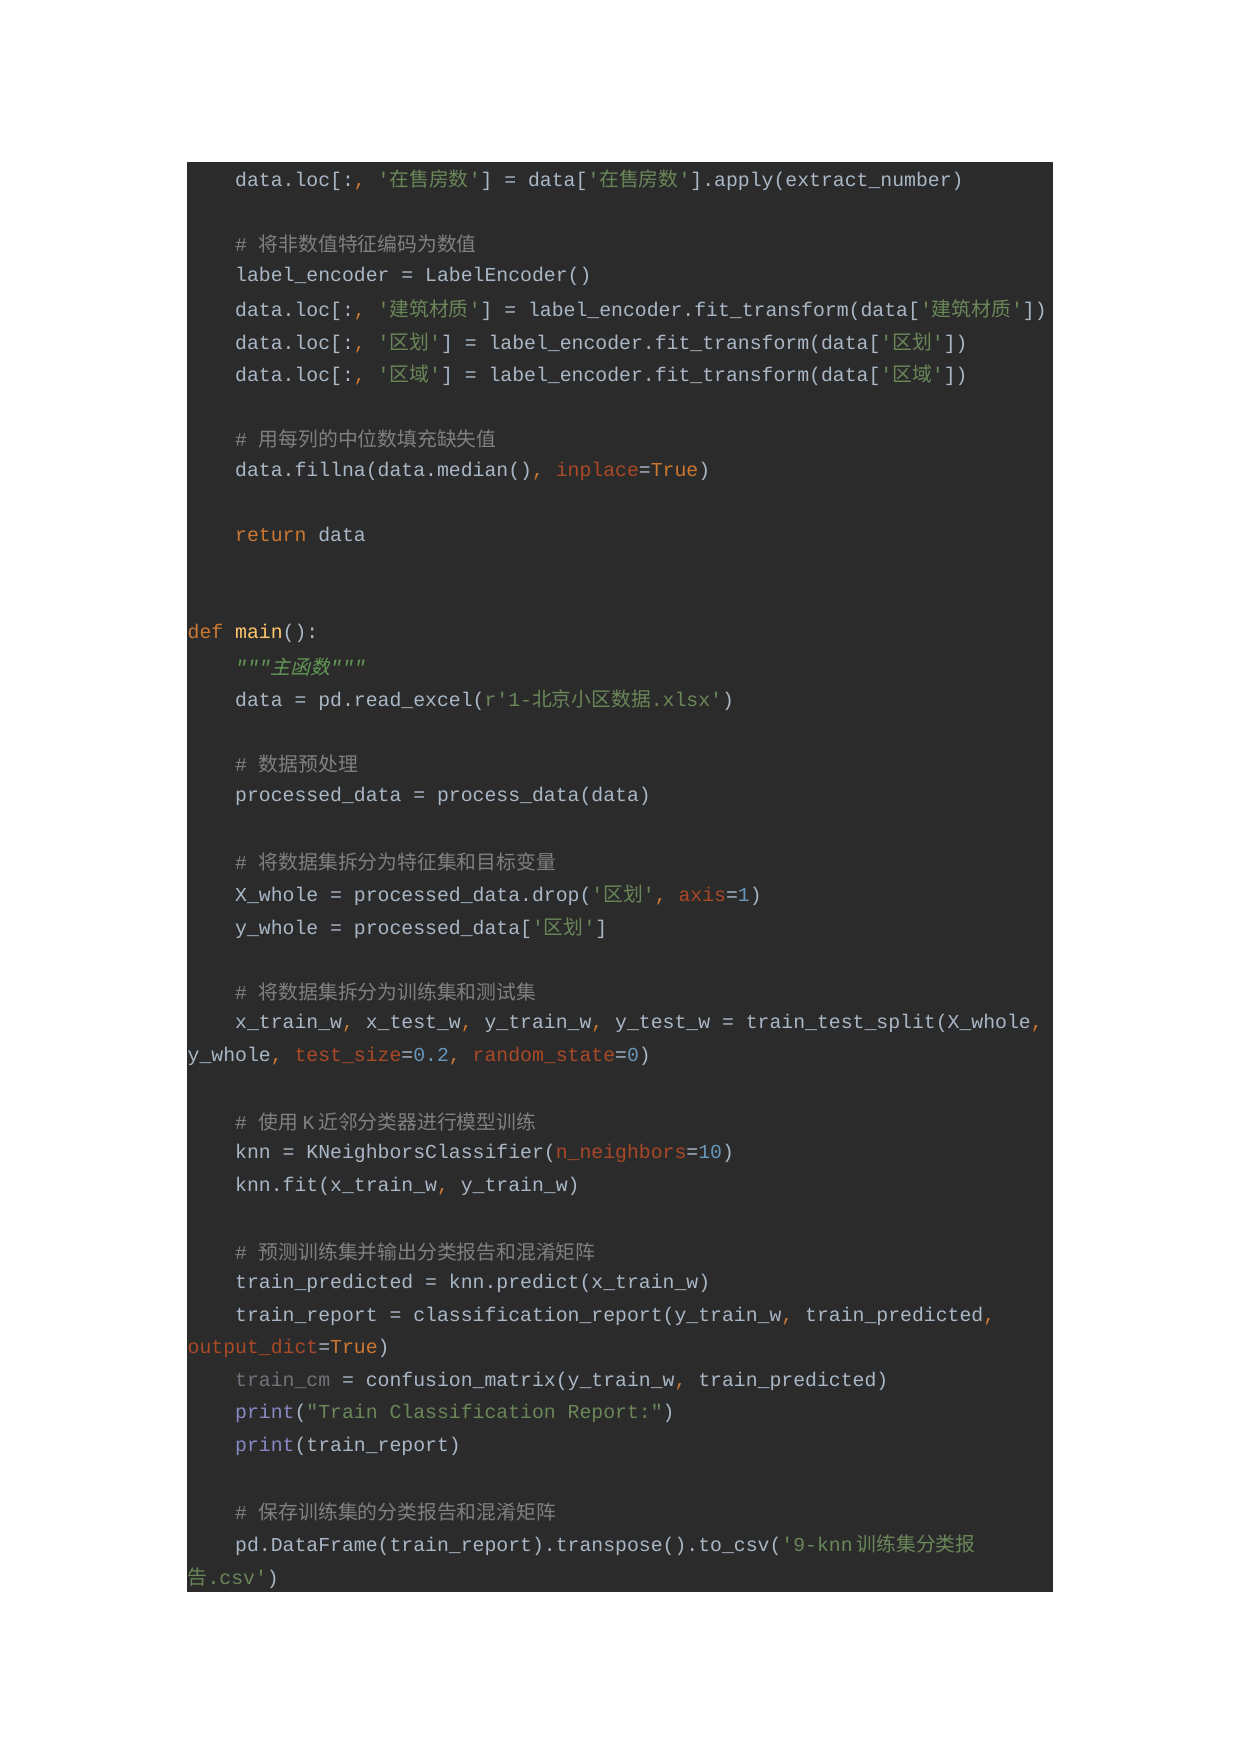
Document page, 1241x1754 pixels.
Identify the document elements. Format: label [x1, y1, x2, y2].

text [187, 162, 1053, 1592]
